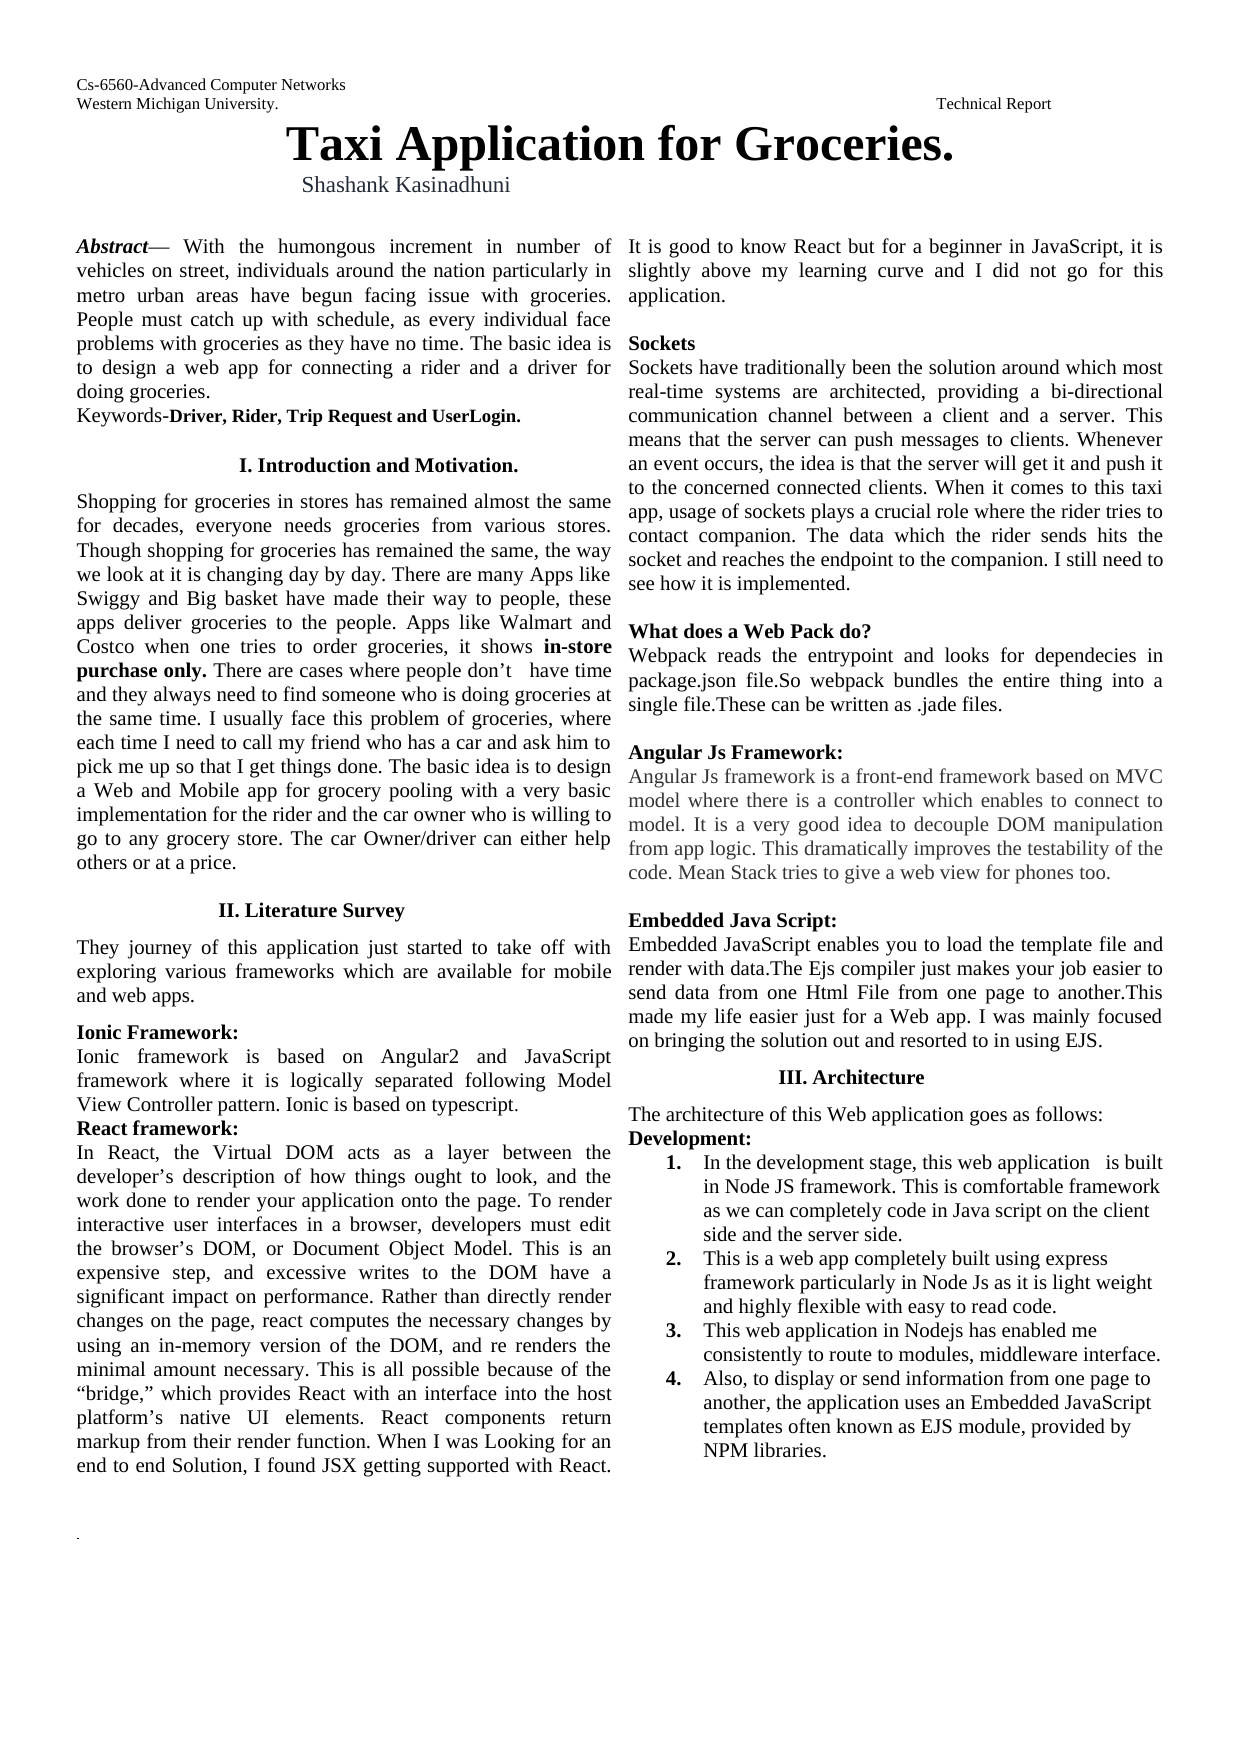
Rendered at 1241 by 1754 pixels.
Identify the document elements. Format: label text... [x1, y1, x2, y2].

text The architecture of this Web application goes as follows: [628, 1102, 1164, 1126]
text Keywords-Driver, Rider, Trip Request and UserLogin. [76, 403, 612, 427]
text Shopping for groceries in stores has remained almost the same for decades, everyone needs groceries from various stores. Though shopping for groceries has remained the same, the way we look at it is changing day by day. There are many Apps like Swiggy and Big basket have made their way to people, these apps deliver groceries to the people. Apps like Walmart and Costco when one tries to order groceries, it shows in-store purchase only. There are cases where people don’t have time and they always need to find someone who is doing groceries at the same time. I usually face this problem of groceries, where each time I need to call my friend who has a car and ask him to pick me up so that I get things done. The basic idea is to design a Web and Mobile app for grocery pooling with a very basic implementation for the rider and the car owner who is willing to go to any grocery store. The car Owner/driver can either help others or at a price. [76, 489, 612, 874]
text Webpack reads the entrypoint and looks for dependecies in package.json file.So webpack bundles the entire thing into a single file.These can be written as .jade files. [628, 643, 1164, 716]
text Sockets [628, 331, 1164, 355]
list Also, to display or send information from one page to another, the application uses an Embedded JavaScript templates often known as EJS module, provided by NPM libraries. [666, 1366, 1164, 1462]
text II. Literature Survey [150, 898, 612, 922]
text Ionic Framework: [76, 1020, 612, 1044]
text Sockets have traditionally been the solution around which most real-time systems are architected, providing a bi-directional communication channel between a client and a server. This means that the server can push messages to clients. Whenever an event occurs, the idea is that the server will get it and push it to the concerned connected clients. When it comes to this taxi app, usage of sockets plays a crucial role where the rider tries to contact companion. The data which the rider sends hits the socket and reaches the endpoint to the companion. I still need to see how it is implemented. [628, 355, 1164, 595]
text Abstract— With the humongous increment in number of vehicles on street, individuals around the nation particularly in metro urban areas have begun facing issue with groceries. People must catch up with schedule, as every individual face problems with groceries as they have no time. The basic idea is to design a web app for connecting a rider and a driver for doing groceries. [76, 234, 612, 403]
text Angular Js Framework: [628, 740, 1164, 764]
text Ionic framework is based on Angular2 and JavaScript framework where it is logically separated following Model View Controller pattern. Ionic is based on typescript. [76, 1044, 612, 1116]
text Development: [628, 1126, 1164, 1150]
text Taxi Application for Groceries. [76, 113, 1164, 171]
text In React, the Virtual DOM acts as a layer between the developer’s description of how things ought to look, and the work done to render your application onto the page. To render interactive user interfaces in a browser, developers must edit the browser’s DOM, or Document Object Model. This is an expensive step, and excessive writes to the DOM have a significant impact on performance. Rather than directly render changes on the page, react computes the necessary changes by using an in-memory version of the DOM, and re renders the minimal amount necessary. This is all possible because of the “bridge,” which provides React with an interface into the host platform’s native UI elements. React components return markup from their render function. When I was Looking for an end to end Solution, I found JSX getting supported with React. It is good to know React but for a beginner in JavaScript, it is slightly above my learning curve and I did not go for this application. [76, 1140, 612, 1477]
list This web application in Nodejs has enabled me consistently to route to modules, middleware interface. [666, 1318, 1164, 1366]
text III. Architecture [778, 1065, 1164, 1089]
text Angular Js framework is a front-end framework based on MVC model where there is a controller which enables to connect to model. It is a very good idea to decouple DOM manipulation from app logic. This dramatically improves the testability of the code. Mean Stack tries to give a web view for phones too. [628, 812, 1164, 884]
text Embedded JavaScript enables you to load the template file and render with data.The Ejs compiler just makes your job easier to send data from one Html File from one page to another.This made my life easier just for a Web app. I was mainly focused on bringing the solution out and resorted to in using EJS. [628, 932, 1164, 1052]
list This is a web app completely built using express framework particularly in Node Js as it is light weight and highly flexible with easy to read code. [666, 1246, 1164, 1318]
text I. Introduction and Motivation. [150, 453, 612, 477]
text React framework: [76, 1116, 612, 1140]
list In the development stage, this web application is built in Node JS framework. This is comfortable framework as we can completely code in Java script on the client side and the server side. [666, 1150, 1164, 1246]
text Shashank Kasinadhuni [76, 171, 1164, 197]
text What does a Web Pack do? [628, 619, 1164, 643]
text Embedded Java Script: [628, 908, 1164, 932]
text They journey of this application just started to take off with exploring various frameworks which are available for mobile and web apps. [76, 935, 612, 1007]
